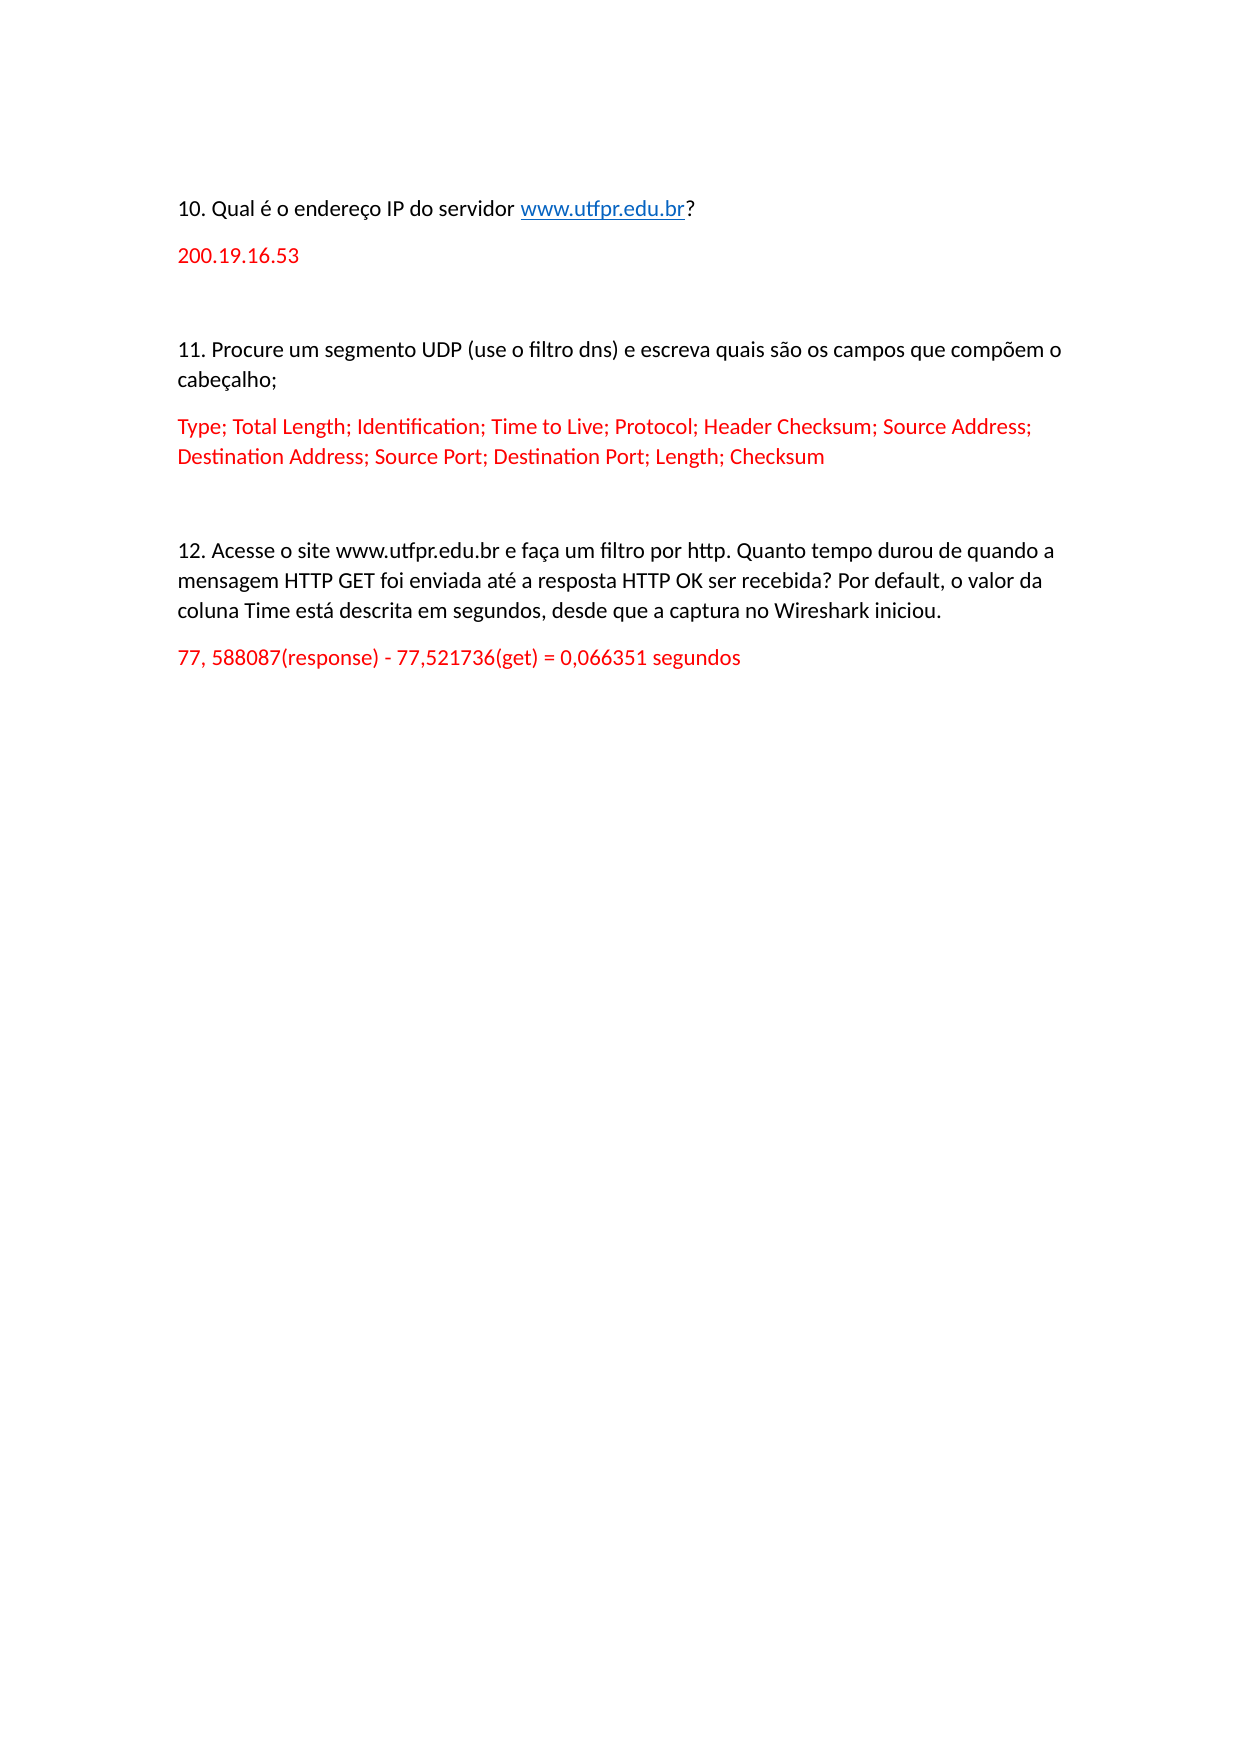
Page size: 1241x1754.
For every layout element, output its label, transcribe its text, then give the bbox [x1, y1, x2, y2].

text 11. Procure um segmento UDP (use o filtro dns) e escreva quais são os campos que compõem o cabeçalho; [177, 335, 1063, 393]
text 10. Qual é o endereço IP do servidor www.utfpr.edu.br? [177, 194, 1063, 222]
text 12. Acesse o site www.utfpr.edu.br e faça um filtro por http. Quanto tempo durou de quando a mensagem HTTP GET foi enviada até a resposta HTTP OK ser recebida? Por default, o valor da coluna Time está descrita em segundos, desde que a captura no Wireshark iniciou. [177, 536, 1063, 624]
text 77, 588087(response) - 77,521736(get) = 0,066351 segundos [177, 643, 1063, 671]
text 200.19.16.53 [177, 241, 1063, 269]
